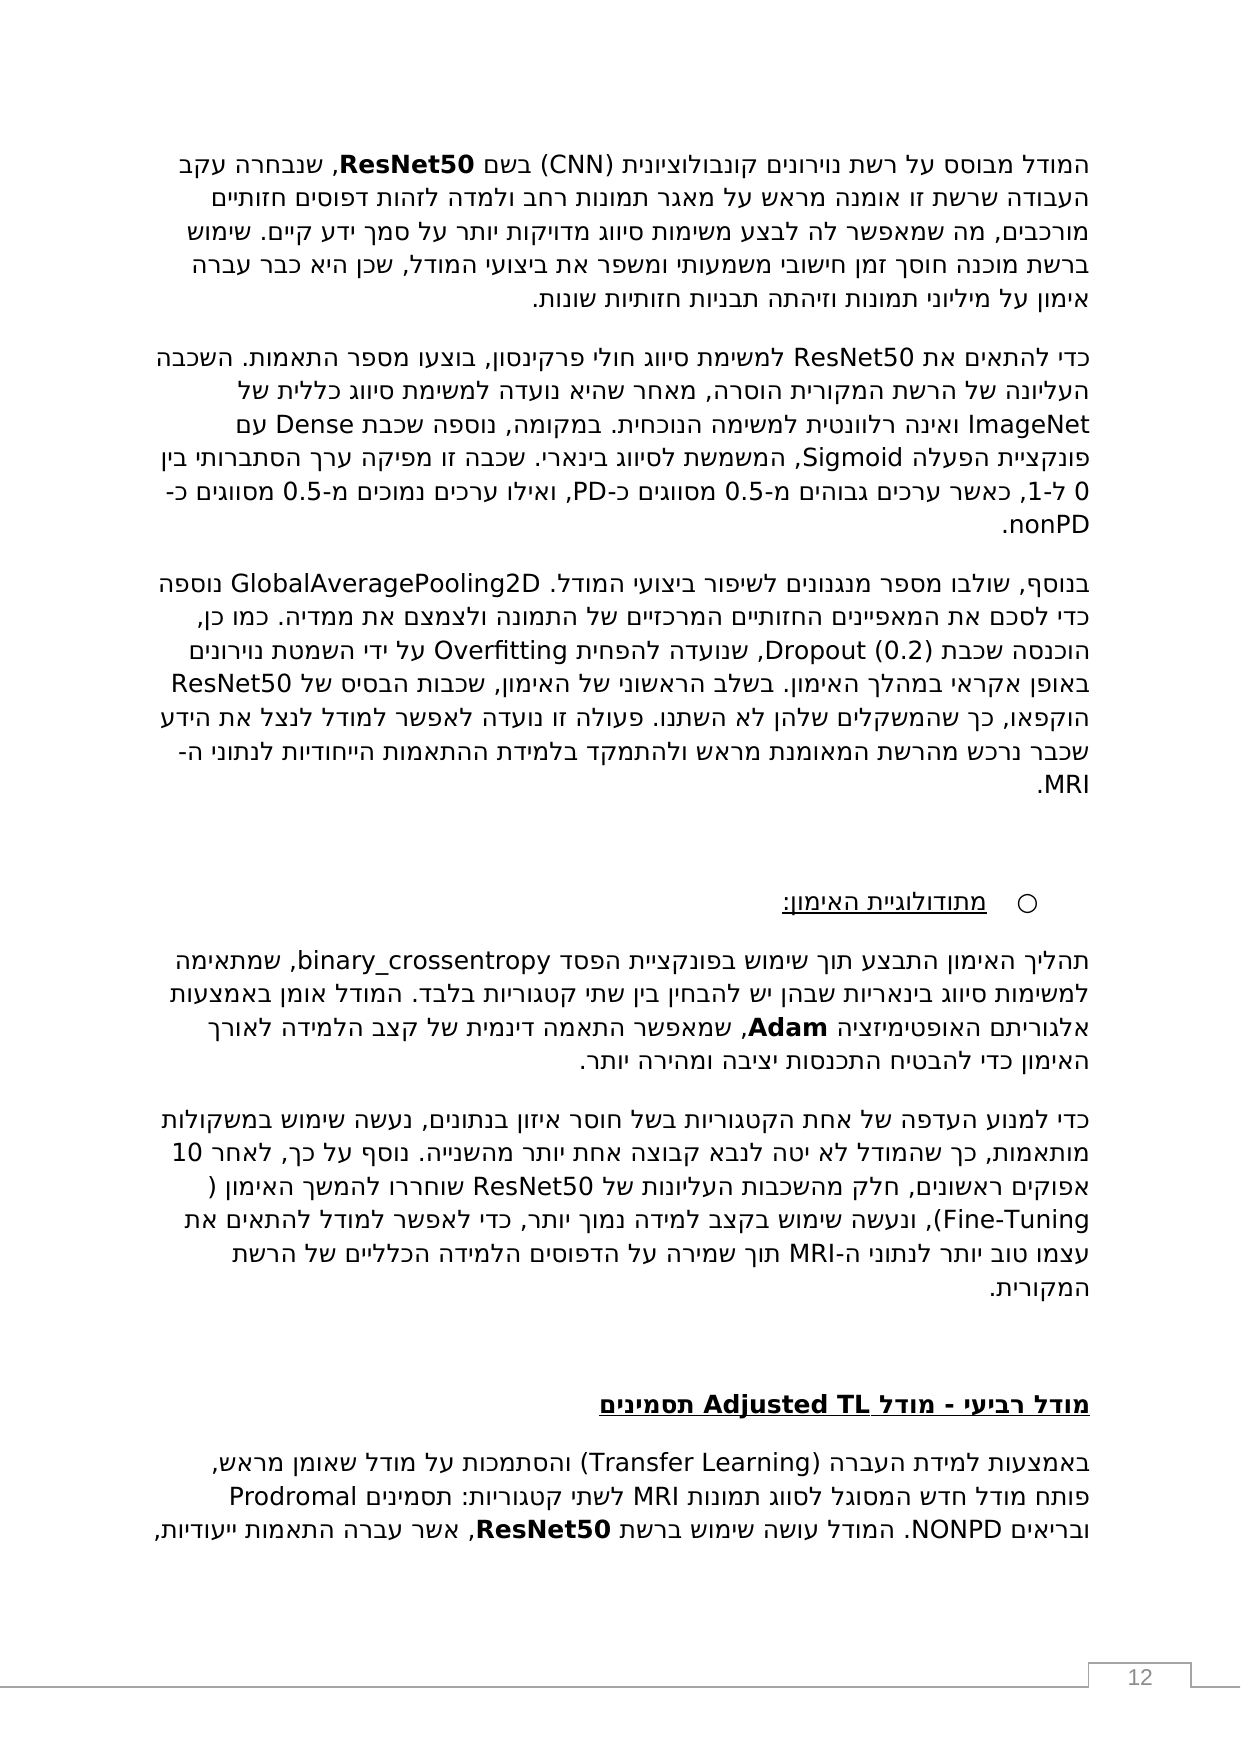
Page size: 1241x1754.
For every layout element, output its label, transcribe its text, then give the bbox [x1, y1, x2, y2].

text כדי למנוע העדפה של אחת הקטגוריות בשל חוסר איזון בנתונים, נעשה שימוש במשקולות מותאמות, כך שהמודל לא יטה לנבא קבוצה אחת יותר מהשנייה. נוסף על כך, לאחר 10 אפוקים ראשונים, חלק מהשכבות העליונות של ResNet50 שוחררו להמשך האימון (Fine-Tuning), ונעשה שימוש בקצב למידה נמוך יותר, כדי לאפשר למודל להתאים את עצמו טוב יותר לנתוני ה-MRI תוך שמירה על הדפוסים הלמידה הכלליים של הרשת המקורית. [150, 1105, 1090, 1302]
text כדי להתאים את ResNet50 למשימת סיווג חולי פרקינסון, בוצעו מספר התאמות. השכבה העליונה של הרשת המקורית הוסרה, מאחר שהיא נועדה למשימת סיווג כללית של ImageNet ואינה רלוונטית למשימה הנוכחית. במקומה, נוספה שכבת Dense עם פונקציית הפעלה Sigmoid, המשמשת לסיווג בינארי. שכבה זו מפיקה ערך הסתברותי בין 0 ל-1, כאשר ערכים גבוהים מ-0.5 מסווגים כ-PD, ואילו ערכים נמוכים מ-0.5 מסווגים כ-nonPD. [150, 343, 1090, 539]
text מודל רביעי - מודל Adjusted TL תסמינים [150, 1390, 1090, 1419]
text המודל מבוסס על רשת נוירונים קונבולוציונית (CNN) בשם ResNet50, שנבחרה עקב העבודה שרשת זו אומנה מראש על מאגר תמונות רחב ולמדה לזהות דפוסים חזותיים מורכבים, מה שמאפשר לה לבצע משימות סיווג מדויקות יותר על סמך ידע קיים. שימוש ברשת מוכנה חוסך זמן חישובי משמעותי ומשפר את ביצועי המודל, שכן היא כבר עברה אימון על מיליוני תמונות וזיהתה תבניות חזותיות שונות. [150, 150, 1090, 313]
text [150, 1448, 1090, 1544]
list מתודולוגיית האימון: [150, 887, 1017, 916]
text בנוסף, שולבו מספר מנגנונים לשיפור ביצועי המודל. GlobalAveragePooling2D נוספה כדי לסכם את המאפיינים החזותיים המרכזיים של התמונה ולצמצם את ממדיה. כמו כן, הוכנסה שכבת Dropout (0.2), שנועדה להפחית Overfitting על ידי השמטת נוירונים באופן אקראי במהלך האימון. בשלב הראשוני של האימון, שכבות הבסיס של ResNet50 הוקפאו, כך שהמשקלים שלהן לא השתנו. פעולה זו נועדה לאפשר למודל לנצל את הידע שכבר נרכש מהרשת המאומנת מראש ולהתמקד בלמידת ההתאמות הייחודיות לנתוני ה-MRI. [150, 569, 1090, 799]
text תהליך האימון התבצע תוך שימוש בפונקציית הפסד binary_crossentropy, שמתאימה למשימות סיווג בינאריות שבהן יש להבחין בין שתי קטגוריות בלבד. המודל אומן באמצעות אלגוריתם האופטימיזציה Adam, שמאפשר התאמה דינמית של קצב הלמידה לאורך האימון כדי להבטיח התכנסות יציבה ומהירה יותר. [150, 946, 1090, 1076]
